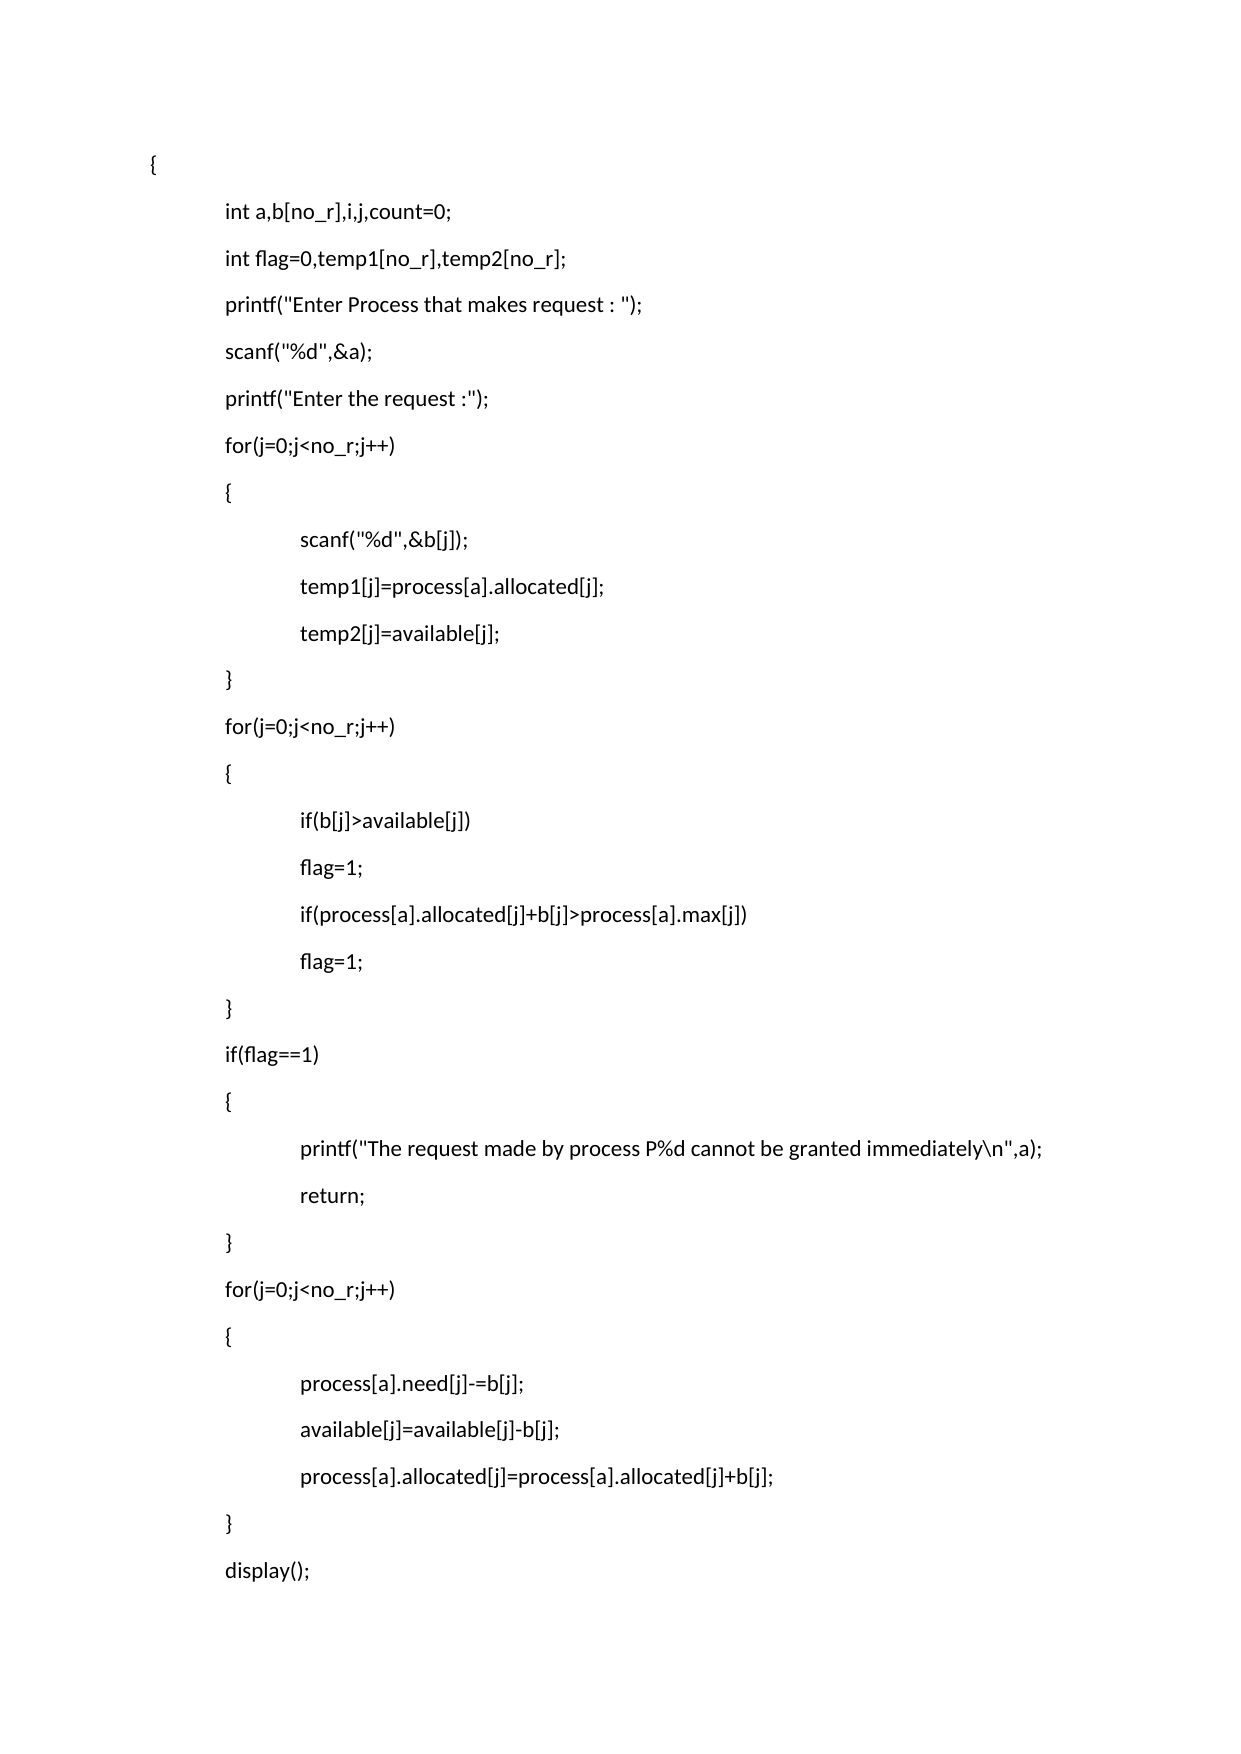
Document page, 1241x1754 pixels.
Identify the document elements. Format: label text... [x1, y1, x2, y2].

text printf("Enter Process that makes request : "); [150, 291, 1090, 319]
text int a,b[no_r],i,j,count=0; [150, 197, 1090, 225]
text display(); [150, 1556, 1090, 1584]
text temp1[j]=process[a].allocated[j]; [150, 572, 1090, 600]
text printf("Enter the request :"); [150, 384, 1090, 412]
text { [150, 150, 1090, 178]
text scanf("%d",&a); [150, 337, 1090, 366]
text for(j=0;j<no_r;j++) [150, 712, 1090, 741]
text for(j=0;j<no_r;j++) [150, 1275, 1090, 1303]
text if(b[j]>available[j]) [150, 806, 1090, 834]
text int flag=0,temp1[no_r],temp2[no_r]; [150, 244, 1090, 272]
text process[a].allocated[j]=process[a].allocated[j]+b[j]; [150, 1462, 1090, 1491]
text temp2[j]=available[j]; [150, 619, 1090, 647]
text } [150, 666, 1090, 694]
text { [150, 759, 1090, 787]
text { [150, 1087, 1090, 1116]
text process[a].need[j]-=b[j]; [150, 1369, 1090, 1397]
text flag=1; [150, 853, 1090, 881]
text if(flag==1) [150, 1041, 1090, 1069]
text { [150, 478, 1090, 506]
text for(j=0;j<no_r;j++) [150, 431, 1090, 459]
text } [150, 1228, 1090, 1256]
text } [150, 1509, 1090, 1537]
text scanf("%d",&b[j]); [150, 525, 1090, 553]
text flag=1; [150, 947, 1090, 975]
text printf("The request made by process P%d cannot be granted immediately\n",a); [150, 1134, 1090, 1162]
text } [150, 994, 1090, 1022]
text return; [150, 1181, 1090, 1209]
text available[j]=available[j]-b[j]; [150, 1416, 1090, 1444]
text if(process[a].allocated[j]+b[j]>process[a].max[j]) [150, 900, 1090, 928]
text { [150, 1322, 1090, 1350]
